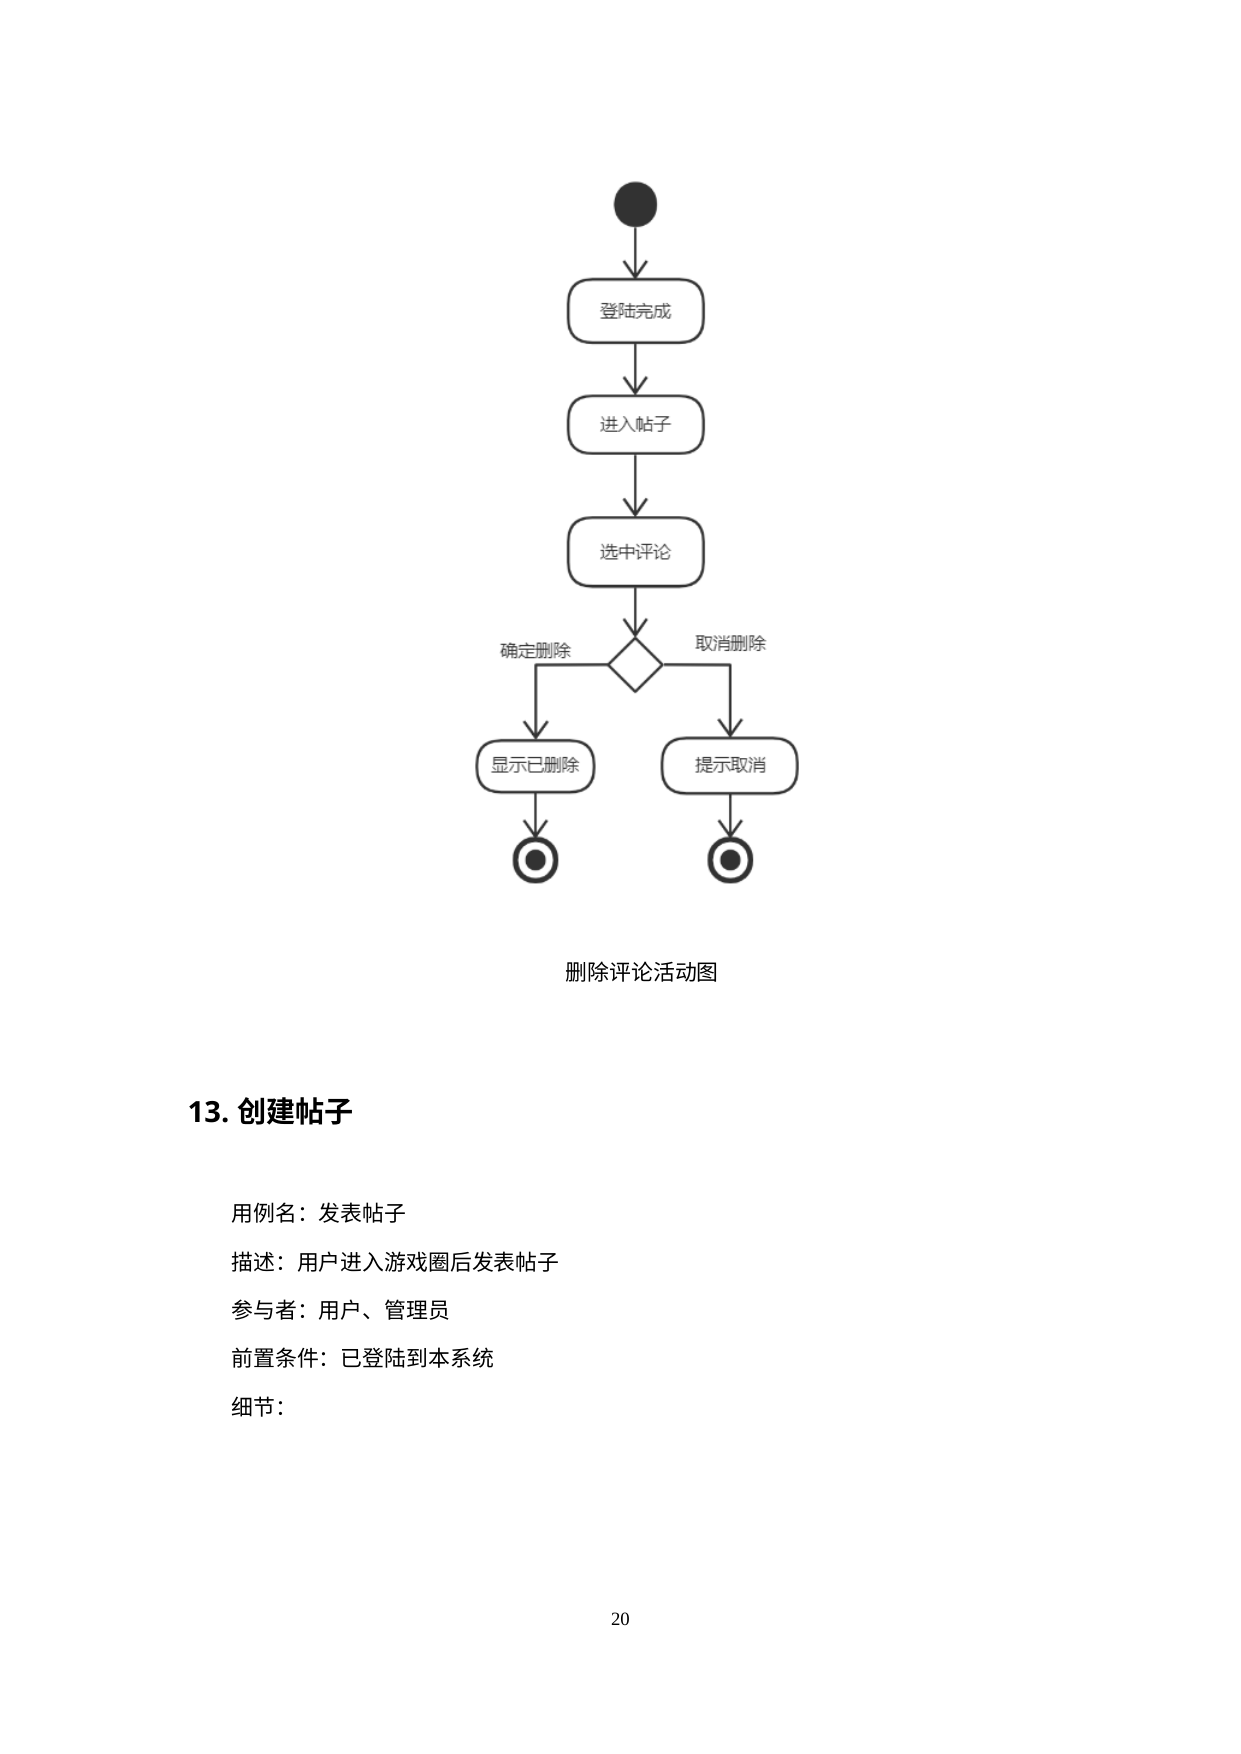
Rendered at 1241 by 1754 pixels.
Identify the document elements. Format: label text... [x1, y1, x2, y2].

text 前置条件：已登陆到本系统 [187, 1341, 1053, 1373]
picture [461, 162, 823, 916]
text 删除评论活动图 [187, 954, 1053, 987]
text 描述：用户进入游戏圈后发表帖子 [187, 1244, 1053, 1277]
text 参与者：用户、管理员 [187, 1293, 1053, 1325]
subtitle 13. 创建帖子 [187, 1077, 1053, 1142]
text 细节： [187, 1389, 1053, 1422]
text 用例名：发表帖子 [187, 1196, 1053, 1228]
